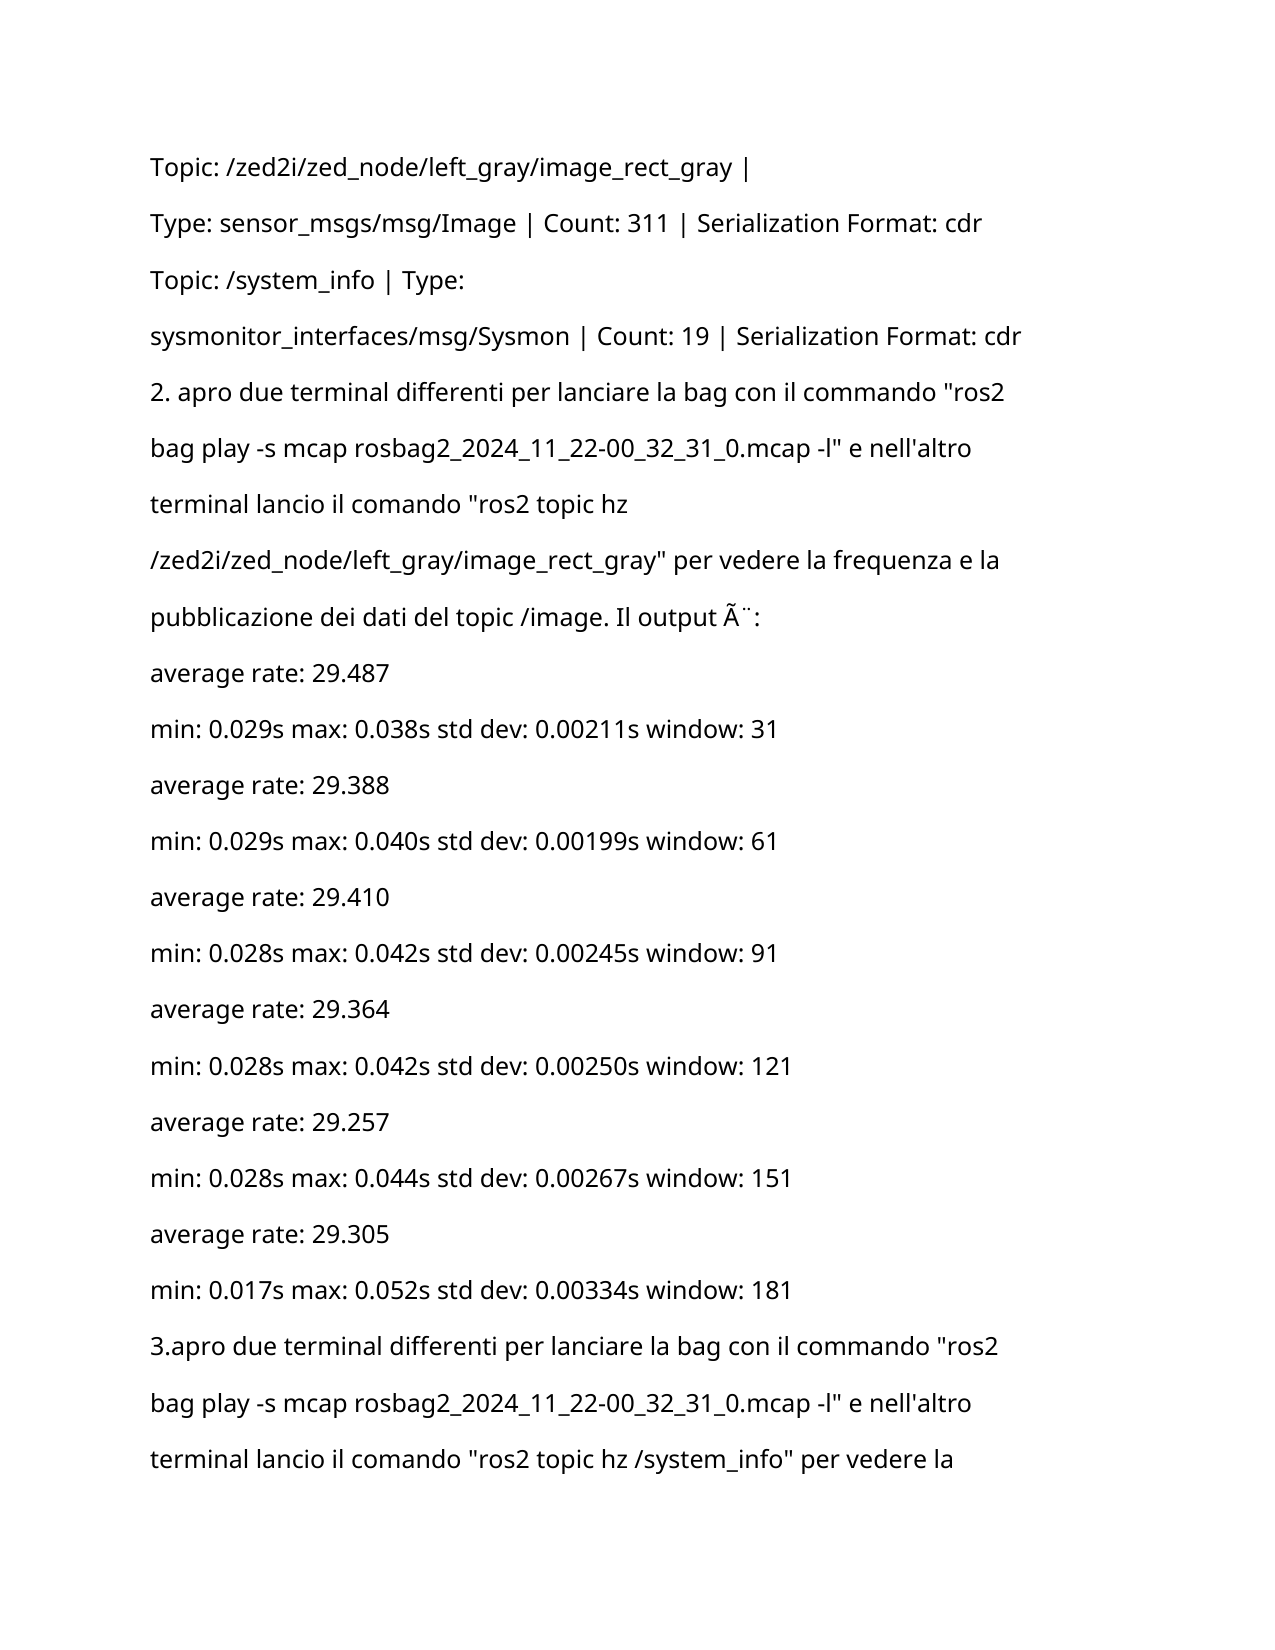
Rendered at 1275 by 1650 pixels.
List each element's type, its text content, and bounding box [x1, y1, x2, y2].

text Topic: /zed2i/zed_node/left_gray/image_rect_gray | [150, 150, 1125, 184]
text min: 0.029s max: 0.040s std dev: 0.00199s window: 61 [150, 824, 1125, 858]
text terminal lancio il comando "ros2 topic hz [150, 487, 1125, 521]
text min: 0.028s max: 0.044s std dev: 0.00267s window: 151 [150, 1161, 1125, 1195]
text Topic: /system_info | Type: [150, 262, 1125, 296]
text average rate: 29.257 [150, 1104, 1125, 1138]
text bag play -s mcap rosbag2_2024_11_22-00_32_31_0.mcap -l" e nell'altro [150, 1385, 1125, 1419]
text /zed2i/zed_node/left_gray/image_rect_gray" per vedere la frequenza e la [150, 543, 1125, 577]
text average rate: 29.410 [150, 880, 1125, 914]
text min: 0.029s max: 0.038s std dev: 0.00211s window: 31 [150, 711, 1125, 746]
text average rate: 29.364 [150, 992, 1125, 1026]
text average rate: 29.388 [150, 768, 1125, 802]
text min: 0.017s max: 0.052s std dev: 0.00334s window: 181 [150, 1273, 1125, 1307]
text min: 0.028s max: 0.042s std dev: 0.00245s window: 91 [150, 936, 1125, 970]
text terminal lancio il comando "ros2 topic hz /system_info" per vedere la [150, 1441, 1125, 1475]
text average rate: 29.305 [150, 1217, 1125, 1251]
text min: 0.028s max: 0.042s std dev: 0.00250s window: 121 [150, 1048, 1125, 1082]
text Type: sensor_msgs/msg/Image | Count: 311 | Serialization Format: cdr [150, 206, 1125, 240]
text sysmonitor_interfaces/msg/Sysmon | Count: 19 | Serialization Format: cdr [150, 318, 1125, 352]
text 3.apro due terminal differenti per lanciare la bag con il commando "ros2 [150, 1329, 1125, 1363]
text average rate: 29.487 [150, 655, 1125, 689]
text pubblicazione dei dati del topic /image. Il output Ã¨: [150, 599, 1125, 633]
text bag play -s mcap rosbag2_2024_11_22-00_32_31_0.mcap -l" e nell'altro [150, 431, 1125, 465]
text 2. apro due terminal differenti per lanciare la bag con il commando "ros2 [150, 374, 1125, 409]
